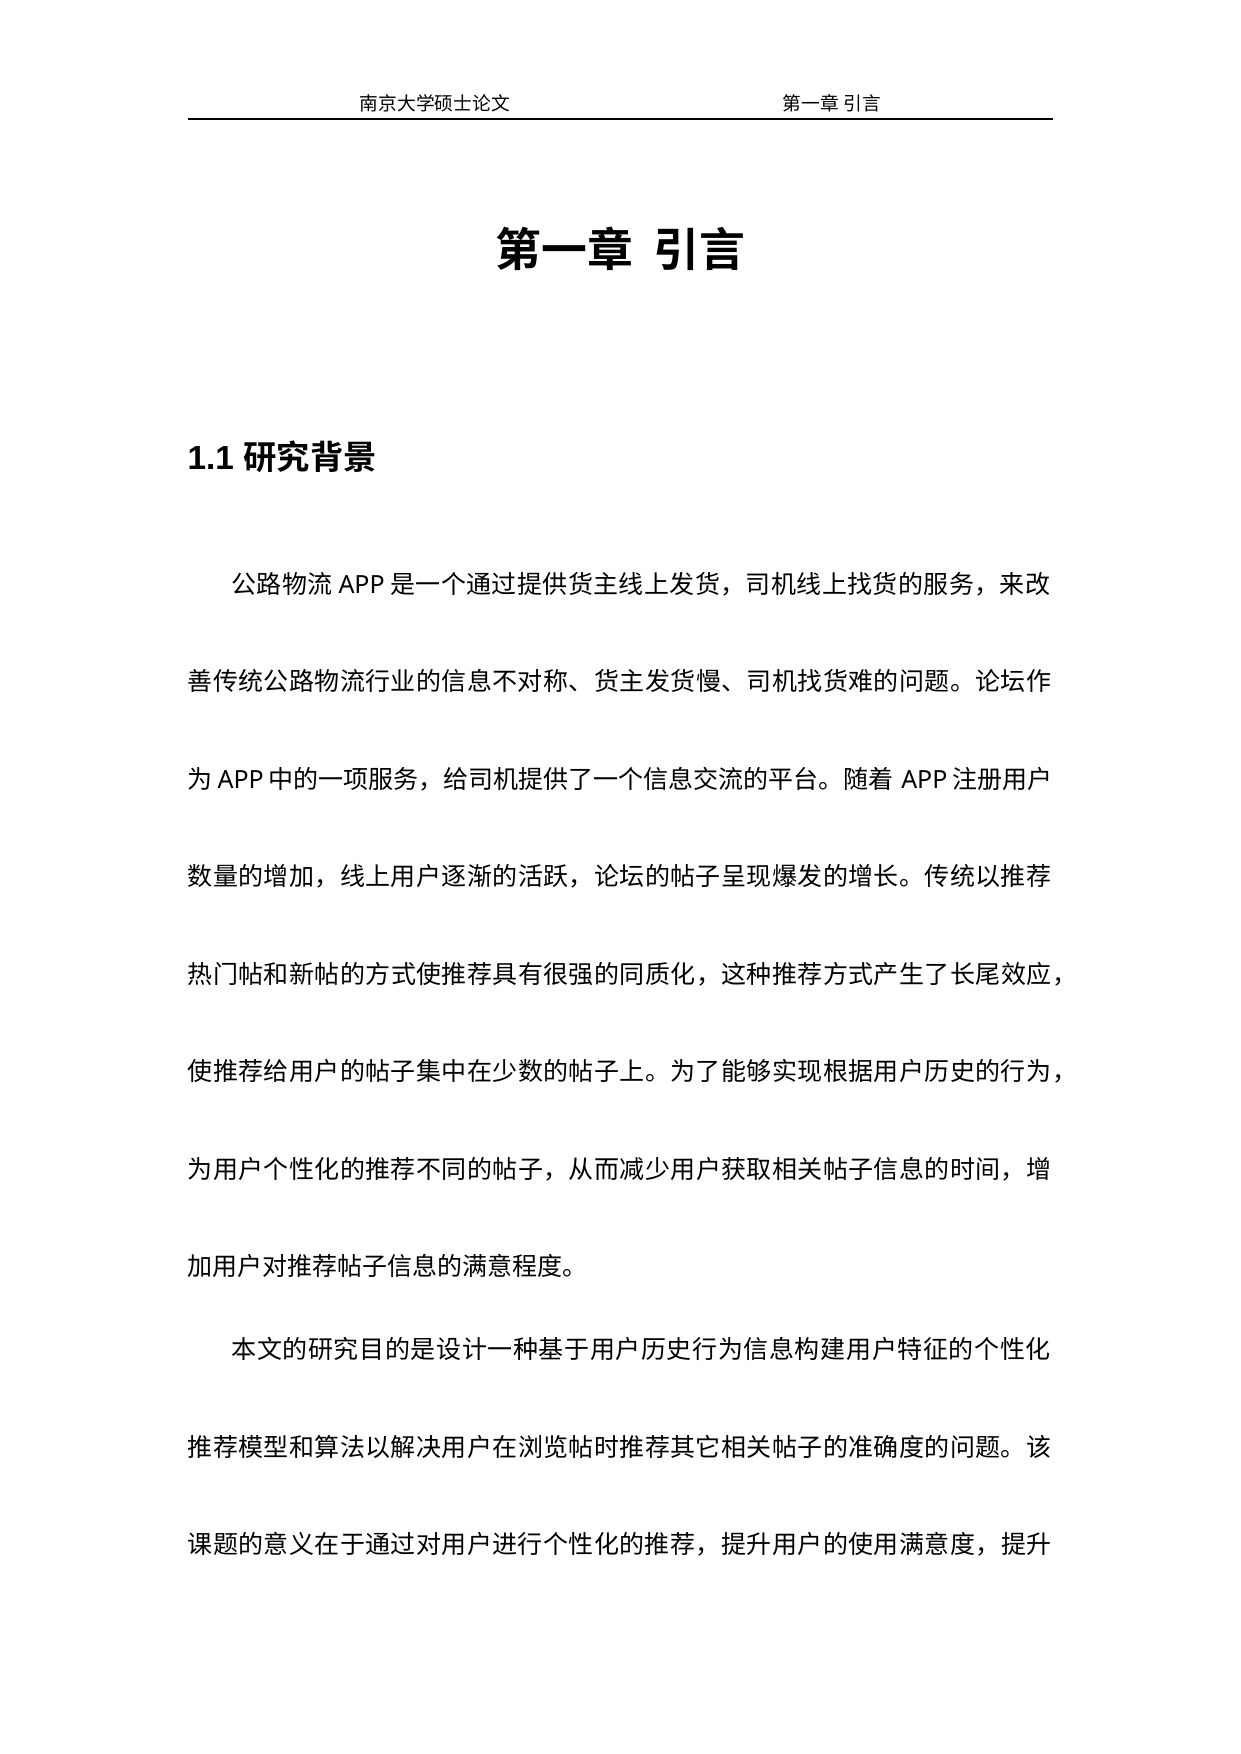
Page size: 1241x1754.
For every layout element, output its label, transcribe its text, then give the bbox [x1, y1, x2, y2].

subtitle 第一章 引言 [187, 197, 1053, 295]
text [187, 1316, 1053, 1576]
subtitle 1.1 研究背景 [187, 423, 1053, 488]
text 公路物流APP是一个通过提供货主线上发货，司机线上找货的服务，来改善传统公路物流行业的信息不对称、货主发货慢、司机找货难的问题。论坛作为APP中的一项服务，给司机提供了一个信息交流的平台。随着APP注册用户数量的增加，线上用户逐渐的活跃，论坛的帖子呈现爆发的增长。传统以推荐热门帖和新帖的方式使推荐具有很强的同质化，这种推荐方式产生了长尾效应，使推荐给用户的帖子集中在少数的帖子上。为了能够实现根据用户历史的行为，为用户个性化的推荐不同的帖子，从而减少用户获取相关帖子信息的时间，增加用户对推荐帖子信息的满意程度。 [187, 550, 1053, 1297]
